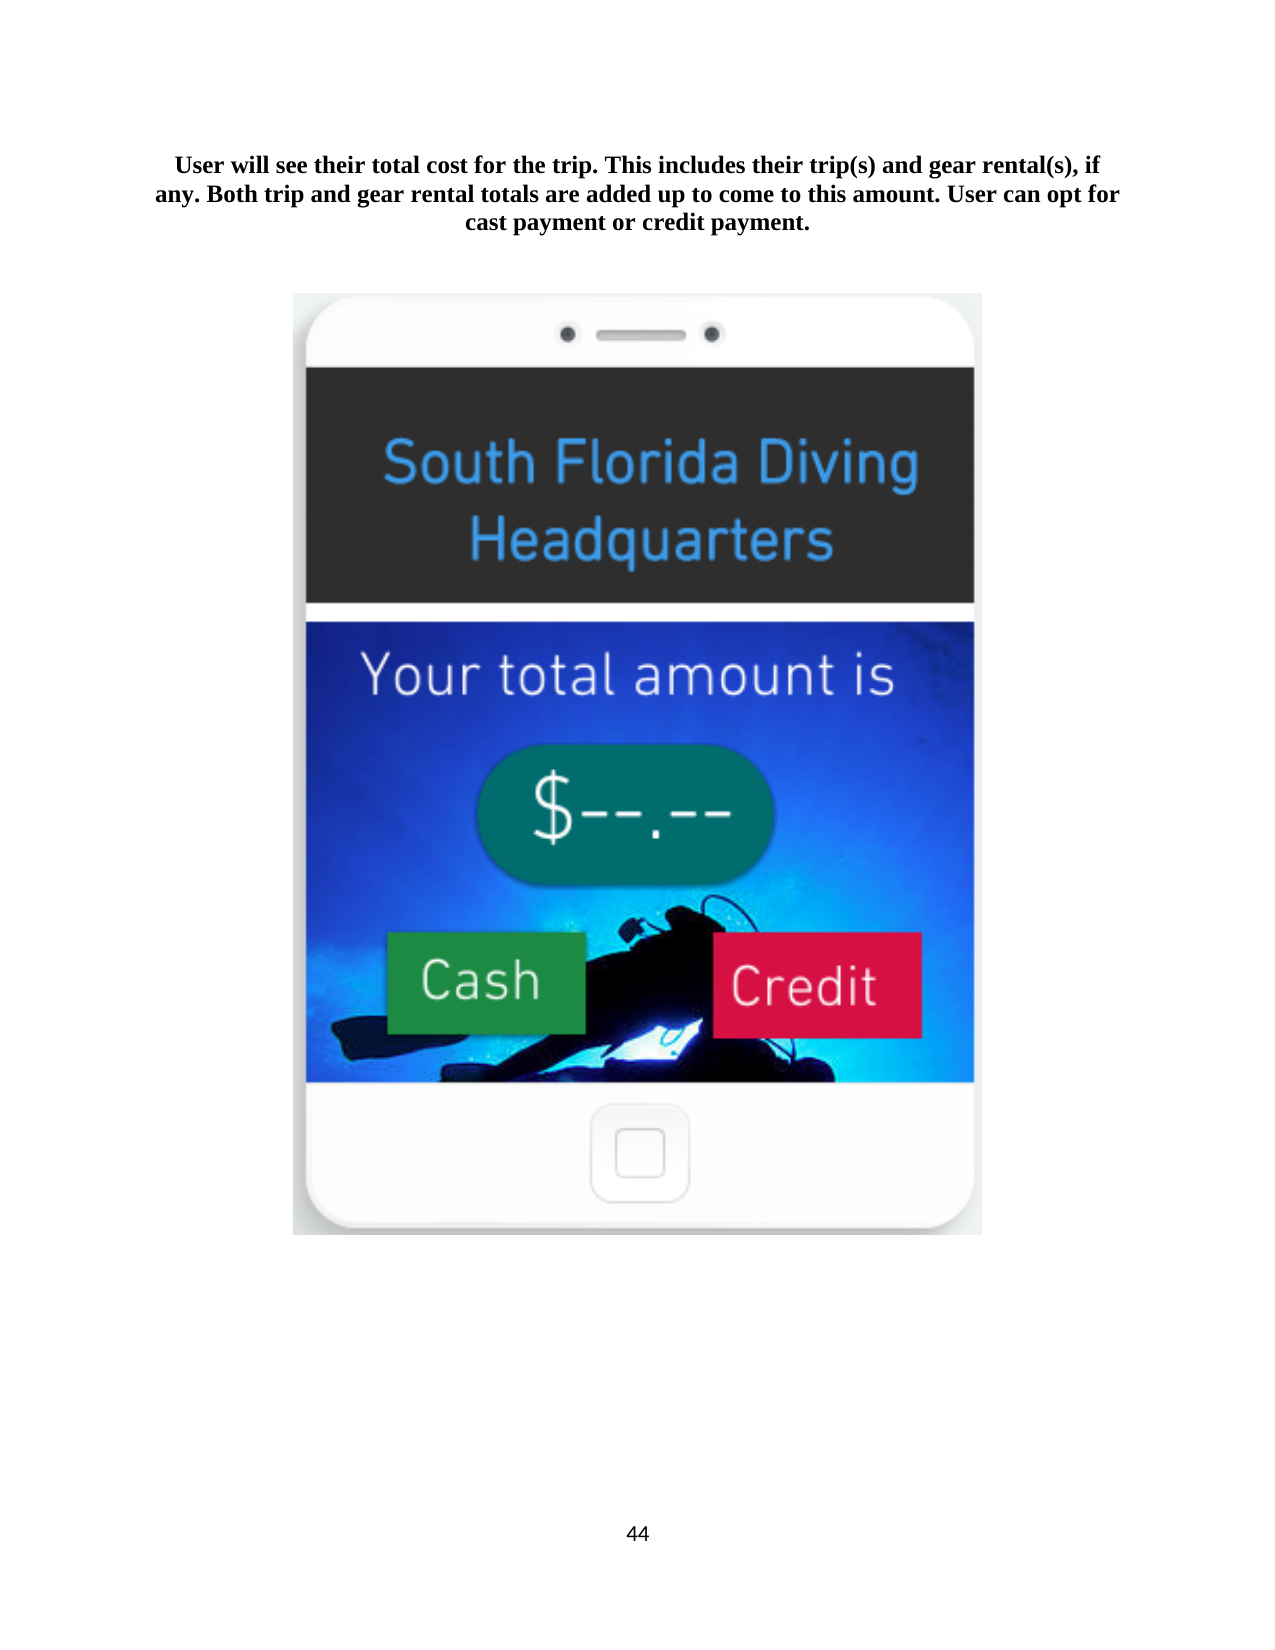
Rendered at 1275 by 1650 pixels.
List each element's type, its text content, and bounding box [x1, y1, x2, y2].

text User will see their total cost for the trip. This includes their trip(s) and gear rental(s), if any. Both trip and gear rental totals are added up to come to this amount. User can opt for cast payment or credit payment. [150, 150, 1125, 236]
picture [292, 293, 983, 1235]
